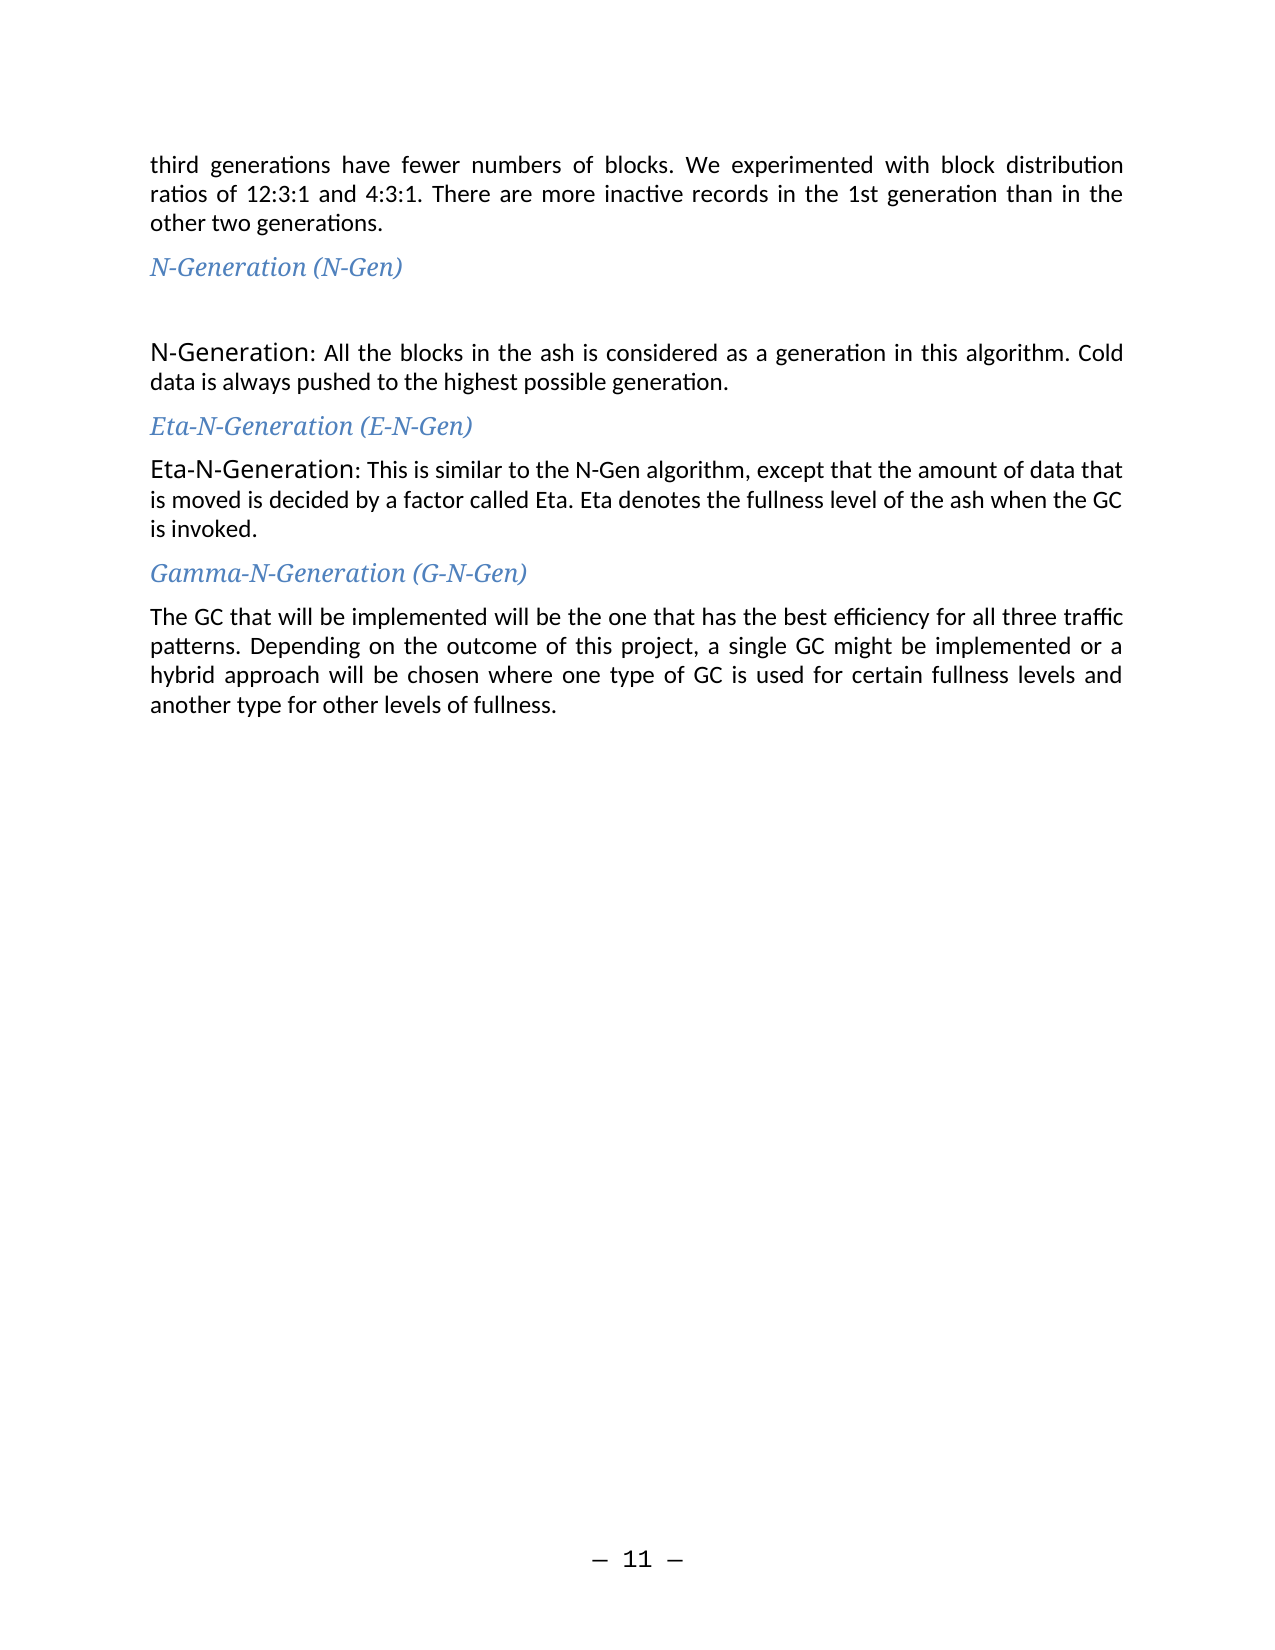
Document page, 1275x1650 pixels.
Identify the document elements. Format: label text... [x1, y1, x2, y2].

subtitle N-Generation (N-Gen) [150, 250, 1125, 284]
text The GC that will be implemented will be the one that has the best efficiency for all three traffic patterns. Depending on the outcome of this project, a single GC might be implemented or a hybrid approach will be chosen where one type of GC is used for certain fullness levels and another type for other levels of fullness. [150, 602, 1125, 719]
subtitle Gamma-N-Generation (G-N-Gen) [150, 556, 1125, 590]
text Eta-N-Generation: This is similar to the N-Gen algorithm, except that the amount of data that is moved is decided by a factor called Eta. Eta denotes the fullness level of the ash when the GC is invoked. [150, 456, 1125, 543]
subtitle Eta-N-Generation (E-N-Gen) [150, 409, 1125, 443]
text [150, 150, 1125, 237]
text N-Generation: All the blocks in the ash is considered as a generation in this algorithm. Cold data is always pushed to the highest possible generation. [150, 338, 1125, 397]
